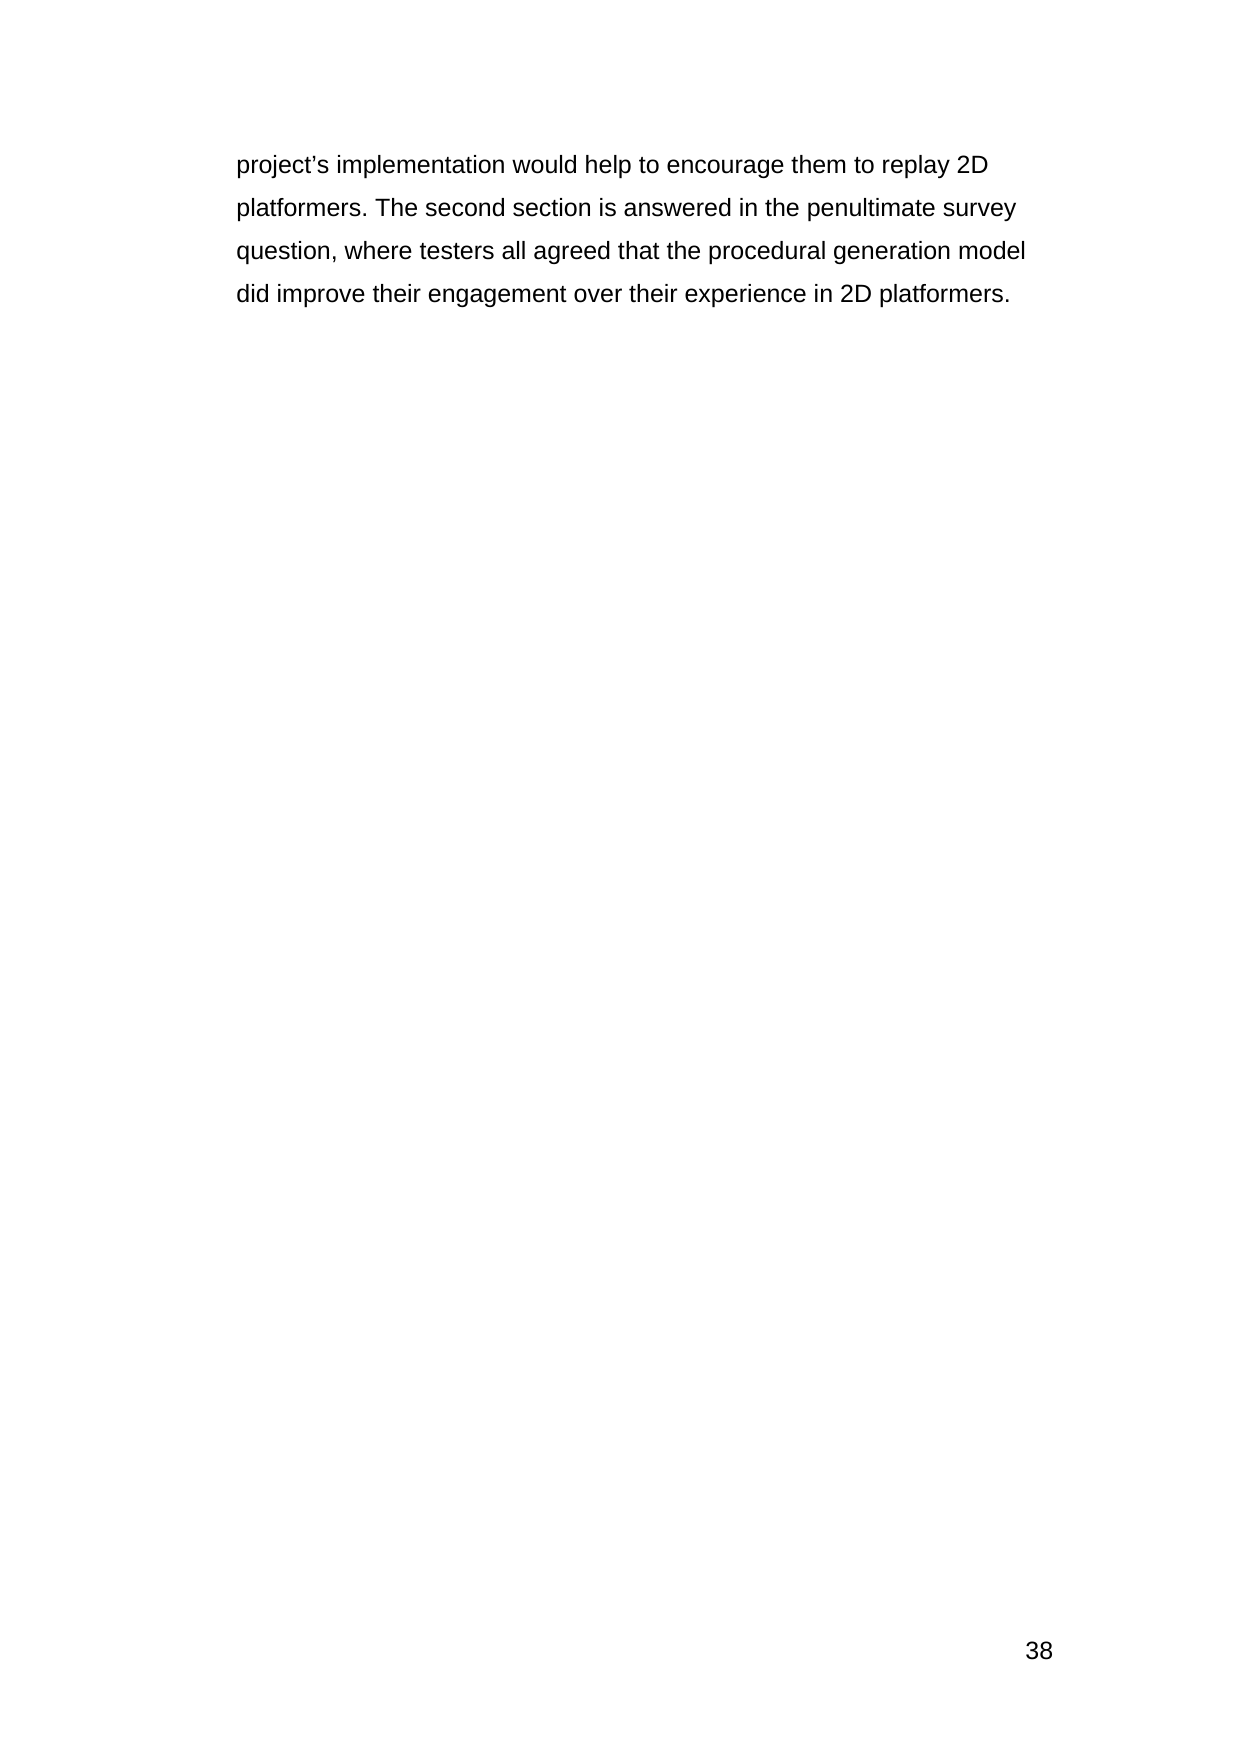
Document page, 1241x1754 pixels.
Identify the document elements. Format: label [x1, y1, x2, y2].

text [236, 150, 1053, 308]
